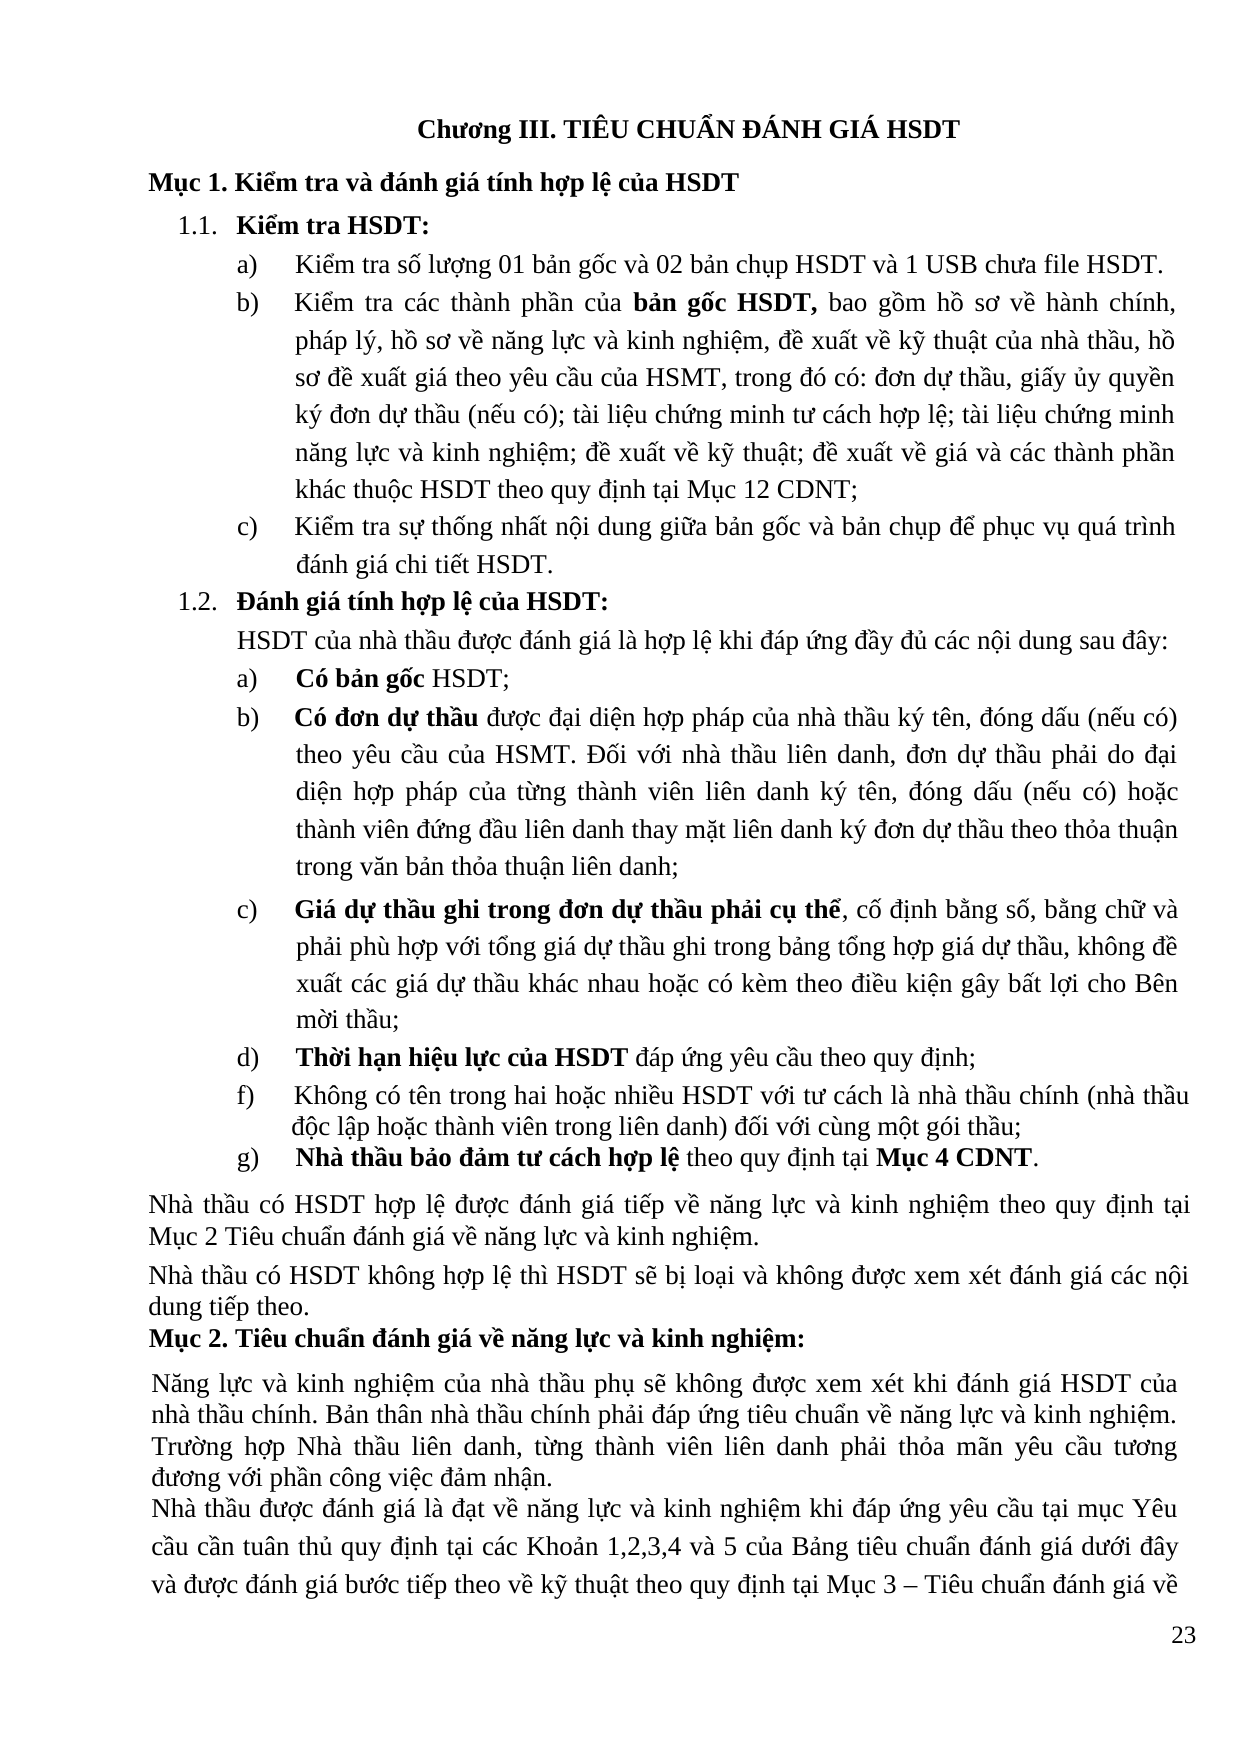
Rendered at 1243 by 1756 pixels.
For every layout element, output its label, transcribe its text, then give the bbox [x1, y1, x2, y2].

text g) Nhà thầu bảo đảm tư cách hợp lệ theo quy định tại Mục 4 CDNT. [237, 1142, 1196, 1173]
list Kiểm tra số lượng 01 bản gốc và 02 bản chụp HSDT và 1 USB chưa file HSDT. [237, 248, 1196, 279]
list Giá dự thầu ghi trong đơn dự thầu phải cụ thể, cố định bằng số, bằng chữ và phải phù hợp với tổng giá dự thầu ghi trong bảng tổng hợp giá dự thầu, không đề xuất các giá dự thầu khác nhau hoặc có kèm theo điều kiện gây bất lợi cho Bên mời thầu; [237, 893, 1179, 1035]
text Năng lực và kinh nghiệm của nhà thầu phụ sẽ không được xem xét khi đánh giá HSDT của nhà thầu chính. Bản thân nhà thầu chính phải đáp ứng tiêu chuẩn về năng lực và kinh nghiệm. Trường hợp Nhà thầu liên danh, từng thành viên liên danh phải thỏa mãn yêu cầu tương đương với phần công việc đảm nhận. [151, 1367, 1179, 1492]
text f) Không có tên trong hai hoặc nhiều HSDT với tư cách là nhà thầu chính (nhà thầu độc lập hoặc thành viên trong liên danh) đối với cùng một gói thầu; [236, 1079, 1192, 1142]
subtitle Chương III. TIÊU CHUẨN ĐÁNH GIÁ HSDT [417, 113, 1196, 144]
text Nhà thầu có HSDT hợp lệ được đánh giá tiếp về năng lực và kinh nghiệm theo quy định tại Mục 2 Tiêu chuẩn đánh giá về năng lực và kinh nghiệm. [148, 1188, 1192, 1251]
list Thời hạn hiệu lực của HSDT đáp ứng yêu cầu theo quy định; [237, 1041, 1196, 1072]
list Có đơn dự thầu được đại diện hợp pháp của nhà thầu ký tên, đóng dấu (nếu có) theo yêu cầu của HSMT. Đối với nhà thầu liên danh, đơn dự thầu phải do đại diện hợp pháp của từng thành viên liên danh ký tên, đóng dấu (nếu có) hoặc thành viên đứng đầu liên danh thay mặt liên danh ký đơn dự thầu theo thỏa thuận trong văn bản thỏa thuận liên danh; [237, 701, 1179, 881]
list Kiểm tra HSDT: [177, 209, 1196, 241]
list Kiểm tra các thành phần của bản gốc HSDT, bao gồm hồ sơ về hành chính, pháp lý, hồ sơ về năng lực và kinh nghiệm, đề xuất về kỹ thuật của nhà thầu, hồ sơ đề xuất giá theo yêu cầu của HSMT, trong đó có: đơn dự thầu, giấy ủy quyền ký đơn dự thầu (nếu có); tài liệu chứng minh tư cách hợp lệ; tài liệu chứng minh năng lực và kinh nghiệm; đề xuất về kỹ thuật; đề xuất về giá và các thành phần khác thuộc HSDT theo quy định tại Mục 12 CDNT; [236, 287, 1177, 504]
subtitle Mục 2. Tiêu chuẩn đánh giá về năng lực và kinh nghiệm: [148, 1322, 1196, 1353]
text HSDT của nhà thầu được đánh giá là hợp lệ khi đáp ứng đầy đủ các nội dung sau đây: [237, 624, 1196, 655]
text Mục 1. Kiểm tra và đánh giá tính hợp lệ của HSDT [148, 166, 1196, 198]
text Nhà thầu có HSDT không hợp lệ thì HSDT sẽ bị loại và không được xem xét đánh giá các nội dung tiếp theo. [148, 1259, 1192, 1321]
list Có bản gốc HSDT; [236, 662, 1196, 693]
list Kiểm tra sự thống nhất nội dung giữa bản gốc và bản chụp để phục vụ quá trình đánh giá chi tiết HSDT. [237, 510, 1177, 579]
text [151, 1492, 1180, 1600]
subtitle Đánh giá tính hợp lệ của HSDT: [177, 585, 1196, 616]
